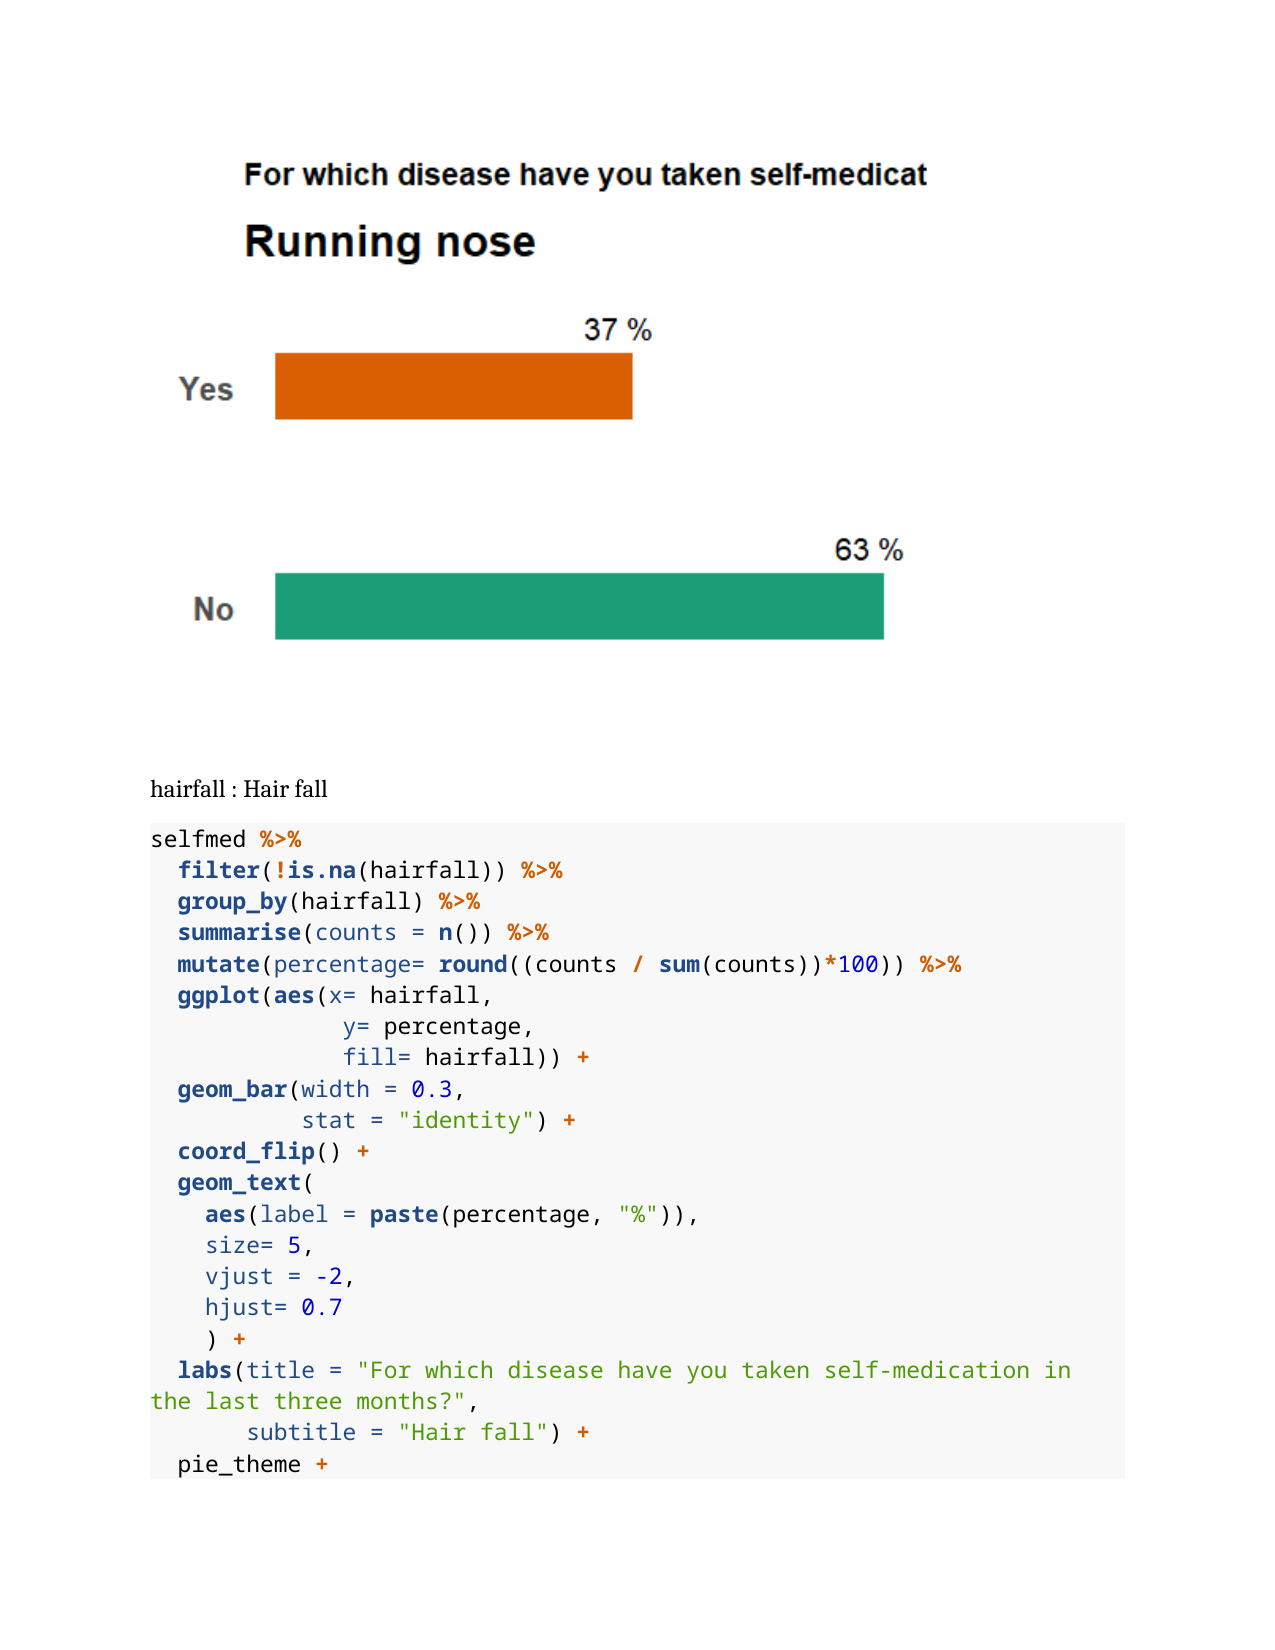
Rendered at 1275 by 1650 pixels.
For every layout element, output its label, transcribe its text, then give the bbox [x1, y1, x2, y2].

picture [168, 150, 927, 757]
text hairfall : Hair fall [150, 775, 1125, 804]
